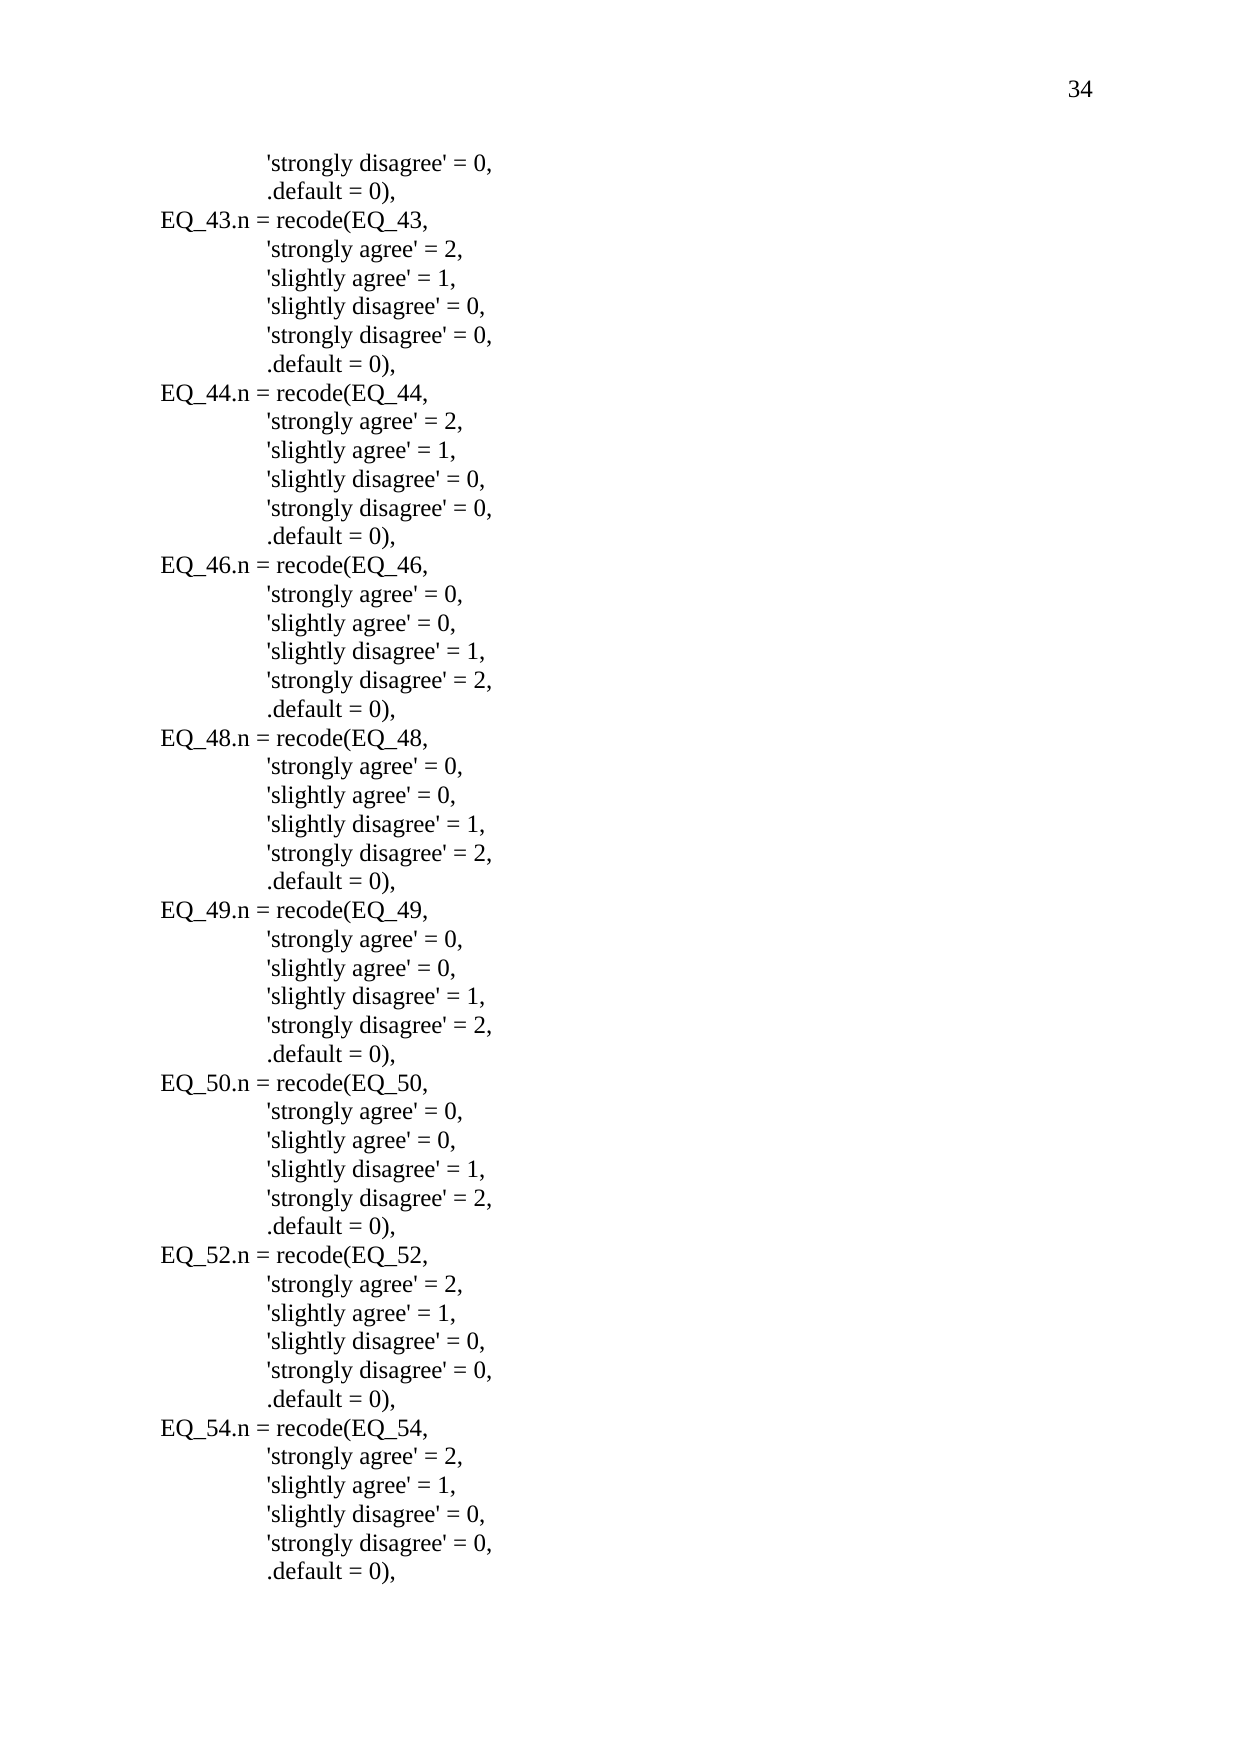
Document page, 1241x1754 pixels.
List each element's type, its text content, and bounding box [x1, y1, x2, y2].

text 'slightly agree' = 1, [148, 263, 1092, 291]
text 'slightly disagree' = 0, [148, 1499, 1092, 1528]
text EQ_54.n = recode(EQ_54, [148, 1413, 1092, 1441]
text EQ_43.n = recode(EQ_43, [148, 205, 1092, 234]
text EQ_48.n = recode(EQ_48, [148, 723, 1092, 751]
text 'slightly agree' = 0, [148, 608, 1092, 636]
text 'slightly disagree' = 0, [148, 464, 1092, 493]
text 'strongly disagree' = 0, [148, 1528, 1092, 1556]
text EQ_52.n = recode(EQ_52, [148, 1240, 1092, 1269]
text 'strongly agree' = 2, [148, 1441, 1092, 1470]
text .default = 0), [148, 1556, 1092, 1585]
text .default = 0), [148, 349, 1092, 378]
text 'strongly agree' = 0, [148, 579, 1092, 608]
text 'strongly agree' = 2, [148, 406, 1092, 435]
text 'strongly agree' = 2, [148, 234, 1092, 263]
text 'strongly agree' = 0, [148, 1096, 1092, 1125]
text 'slightly agree' = 0, [148, 780, 1092, 809]
text 'strongly disagree' = 2, [148, 1183, 1092, 1211]
text .default = 0), [148, 1039, 1092, 1068]
text .default = 0), [148, 521, 1092, 550]
text 'slightly disagree' = 0, [148, 291, 1092, 320]
text 'slightly agree' = 0, [148, 1125, 1092, 1154]
text 'strongly disagree' = 0, [148, 493, 1092, 521]
text EQ_50.n = recode(EQ_50, [148, 1068, 1092, 1096]
text 'slightly agree' = 1, [148, 1298, 1092, 1326]
text 'strongly disagree' = 2, [148, 665, 1092, 694]
text 'strongly disagree' = 0, [148, 320, 1092, 349]
text .default = 0), [148, 1211, 1092, 1240]
text 'slightly disagree' = 0, [148, 1326, 1092, 1355]
text 'slightly agree' = 1, [148, 435, 1092, 464]
text 'slightly disagree' = 1, [148, 809, 1092, 838]
text 'strongly disagree' = 2, [148, 1010, 1092, 1039]
text 'strongly disagree' = 2, [148, 838, 1092, 866]
text .default = 0), [148, 866, 1092, 895]
text 'strongly agree' = 0, [148, 924, 1092, 953]
text 'strongly agree' = 0, [148, 751, 1092, 780]
text EQ_44.n = recode(EQ_44, [148, 378, 1092, 406]
text 'strongly disagree' = 0, [148, 148, 1092, 176]
text .default = 0), [148, 176, 1092, 205]
text EQ_49.n = recode(EQ_49, [148, 895, 1092, 924]
text 'slightly agree' = 0, [148, 953, 1092, 981]
text .default = 0), [148, 1384, 1092, 1413]
text 'strongly agree' = 2, [148, 1269, 1092, 1298]
text 'slightly agree' = 1, [148, 1470, 1092, 1499]
text 'strongly disagree' = 0, [148, 1355, 1092, 1384]
text 'slightly disagree' = 1, [148, 981, 1092, 1010]
text 'slightly disagree' = 1, [148, 636, 1092, 665]
text 'slightly disagree' = 1, [148, 1154, 1092, 1183]
text EQ_46.n = recode(EQ_46, [148, 550, 1092, 579]
text .default = 0), [148, 694, 1092, 723]
